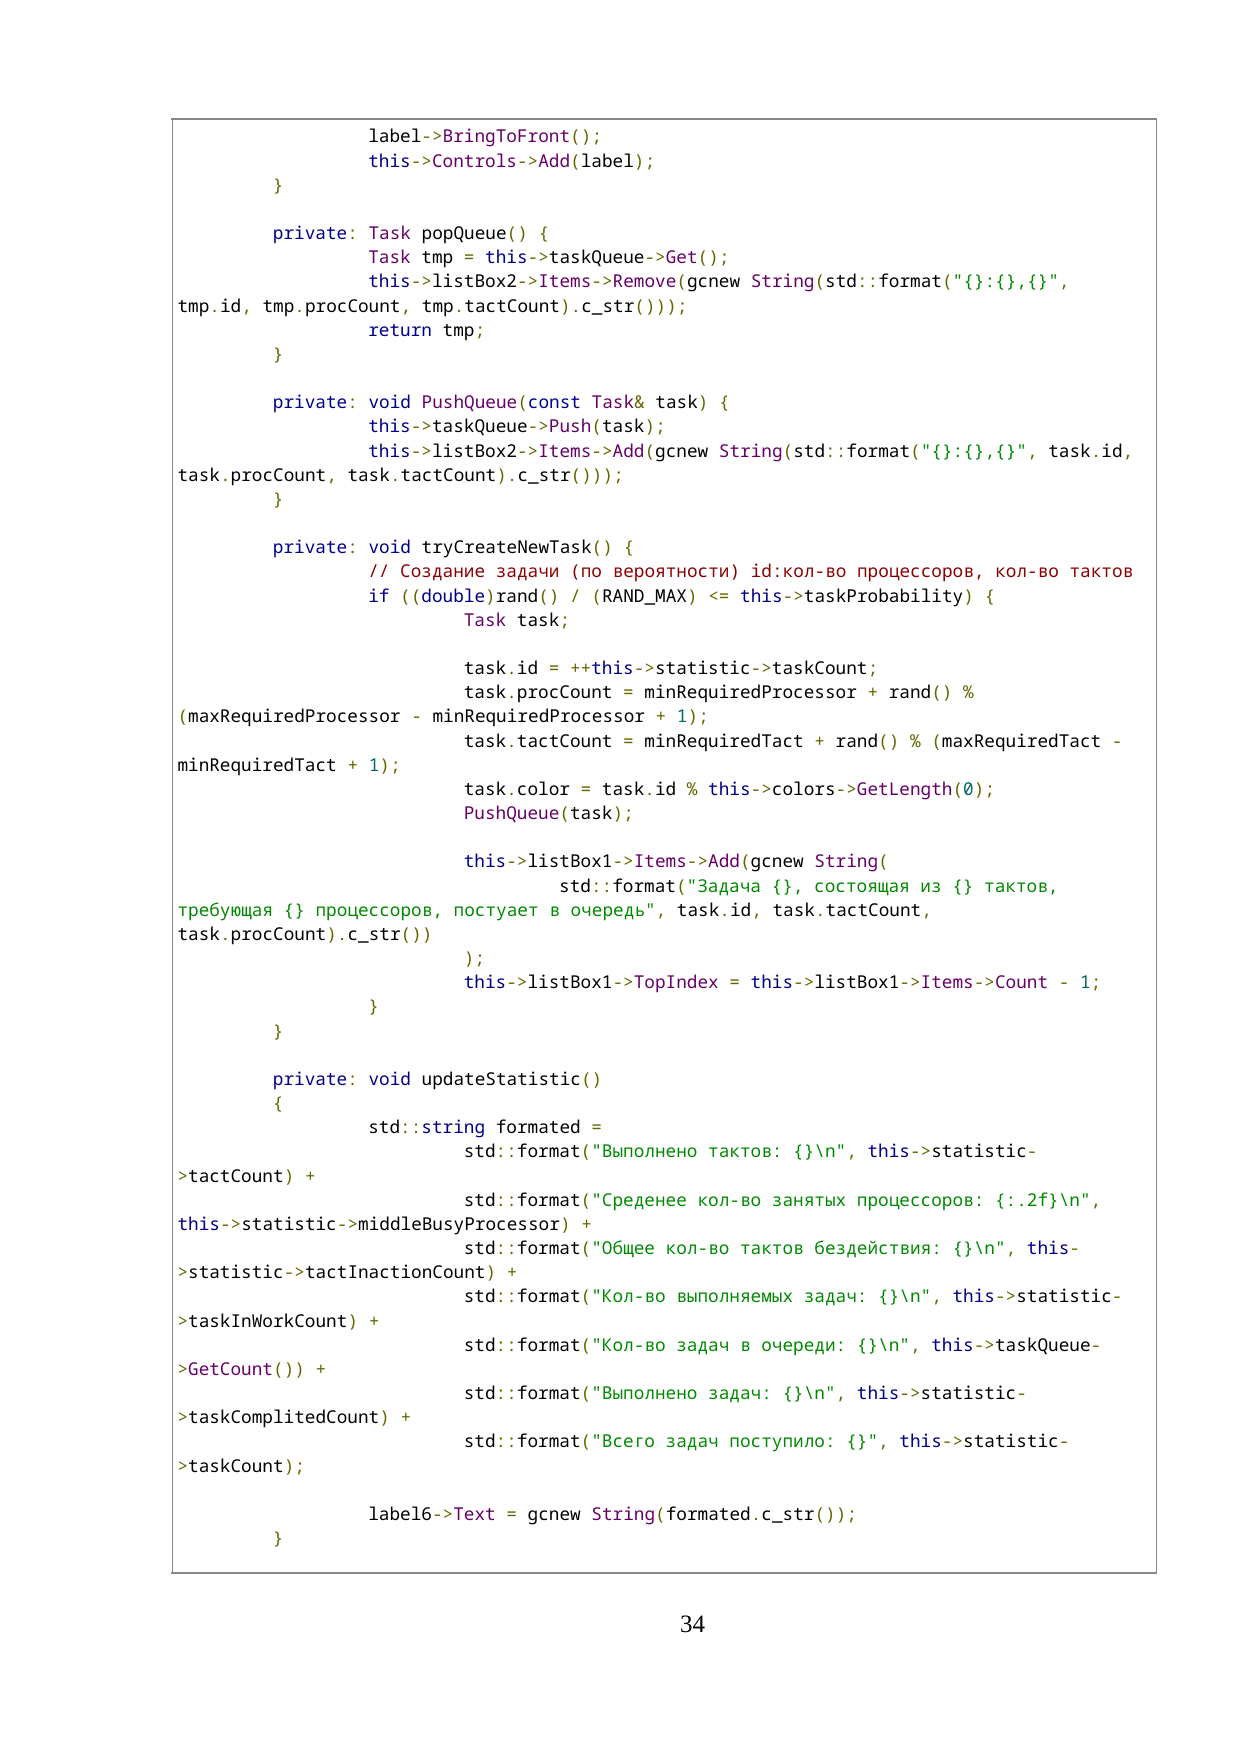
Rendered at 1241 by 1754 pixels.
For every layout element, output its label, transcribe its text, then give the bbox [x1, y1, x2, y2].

text label->BringToFront(); [173, 120, 1156, 148]
text } [177, 341, 1152, 366]
text task.procCount = minRequiredProcessor + rand() % (maxRequiredProcessor - minRequiredProcessor + 1); [177, 680, 1152, 728]
text { [177, 1091, 1152, 1115]
text PushQueue(task); [177, 801, 1152, 825]
text } [177, 1526, 1152, 1550]
text std::format("Кол-во задач в очереди: {}\n", this->taskQueue->GetCount()) + [177, 1332, 1152, 1381]
text private: Task popQueue() { [177, 221, 1152, 245]
text task.color = task.id % this->colors->GetLength(0); [177, 776, 1152, 801]
text private: void tryCreateNewTask() { [177, 535, 1152, 559]
text // Создание задачи (по вероятности) id:кол-во процессоров, кол-во тактов [177, 559, 1152, 583]
text } [177, 1018, 1152, 1042]
text this->Controls->Add(label); [177, 148, 1152, 172]
text Task tmp = this->taskQueue->Get(); [177, 245, 1152, 269]
text private: void PushQueue(const Task& task) { [177, 390, 1152, 414]
text this->taskQueue->Push(task); [177, 414, 1152, 438]
text std::format("Выполнено тактов: {}\n", this->statistic->tactCount) + [177, 1139, 1152, 1187]
text std::format("Выполнено задач: {}\n", this->statistic->taskComplitedCount) + [177, 1381, 1152, 1429]
text this->listBox1->Items->Add(gcnew String( [177, 849, 1152, 873]
text std::format("Задача {}, состоящая из {} тактов, требующая {} процессоров, постуает в очередь", task.id, task.tactCount, task.procCount).c_str()) [177, 873, 1152, 946]
text return tmp; [177, 317, 1152, 341]
text std::format("Общее кол-во тактов бездействия: {}\n", this->statistic->tactInactionCount) + [177, 1236, 1152, 1284]
text std::format("Кол-во выполняемых задач: {}\n", this->statistic->taskInWorkCount) + [177, 1284, 1152, 1332]
text } [177, 994, 1152, 1018]
text std::format("Среденее кол-во занятых процессоров: {:.2f}\n", this->statistic->middleBusyProcessor) + [177, 1187, 1152, 1236]
text } [177, 486, 1152, 511]
text } [177, 172, 1152, 196]
text task.id = ++this->statistic->taskCount; [177, 656, 1152, 680]
text this->listBox1->TopIndex = this->listBox1->Items->Count - 1; [177, 970, 1152, 994]
text this->listBox2->Items->Remove(gcnew String(std::format("{}:{},{}", tmp.id, tmp.procCount, tmp.tactCount).c_str())); [177, 269, 1152, 317]
text this->listBox2->Items->Add(gcnew String(std::format("{}:{},{}", task.id, task.procCount, task.tactCount).c_str())); [177, 438, 1152, 486]
text Task task; [177, 607, 1152, 631]
text std::string formated = [177, 1115, 1152, 1139]
text task.tactCount = minRequiredTact + rand() % (maxRequiredTact - minRequiredTact + 1); [177, 728, 1152, 776]
text std::format("Всего задач поступило: {}", this->statistic->taskCount); [177, 1429, 1152, 1477]
text label6->Text = gcnew String(formated.c_str()); [177, 1501, 1152, 1526]
text ); [177, 946, 1152, 970]
text if ((double)rand() / (RAND_MAX) <= this->taskProbability) { [177, 583, 1152, 607]
text private: void updateStatistic() [177, 1066, 1152, 1091]
